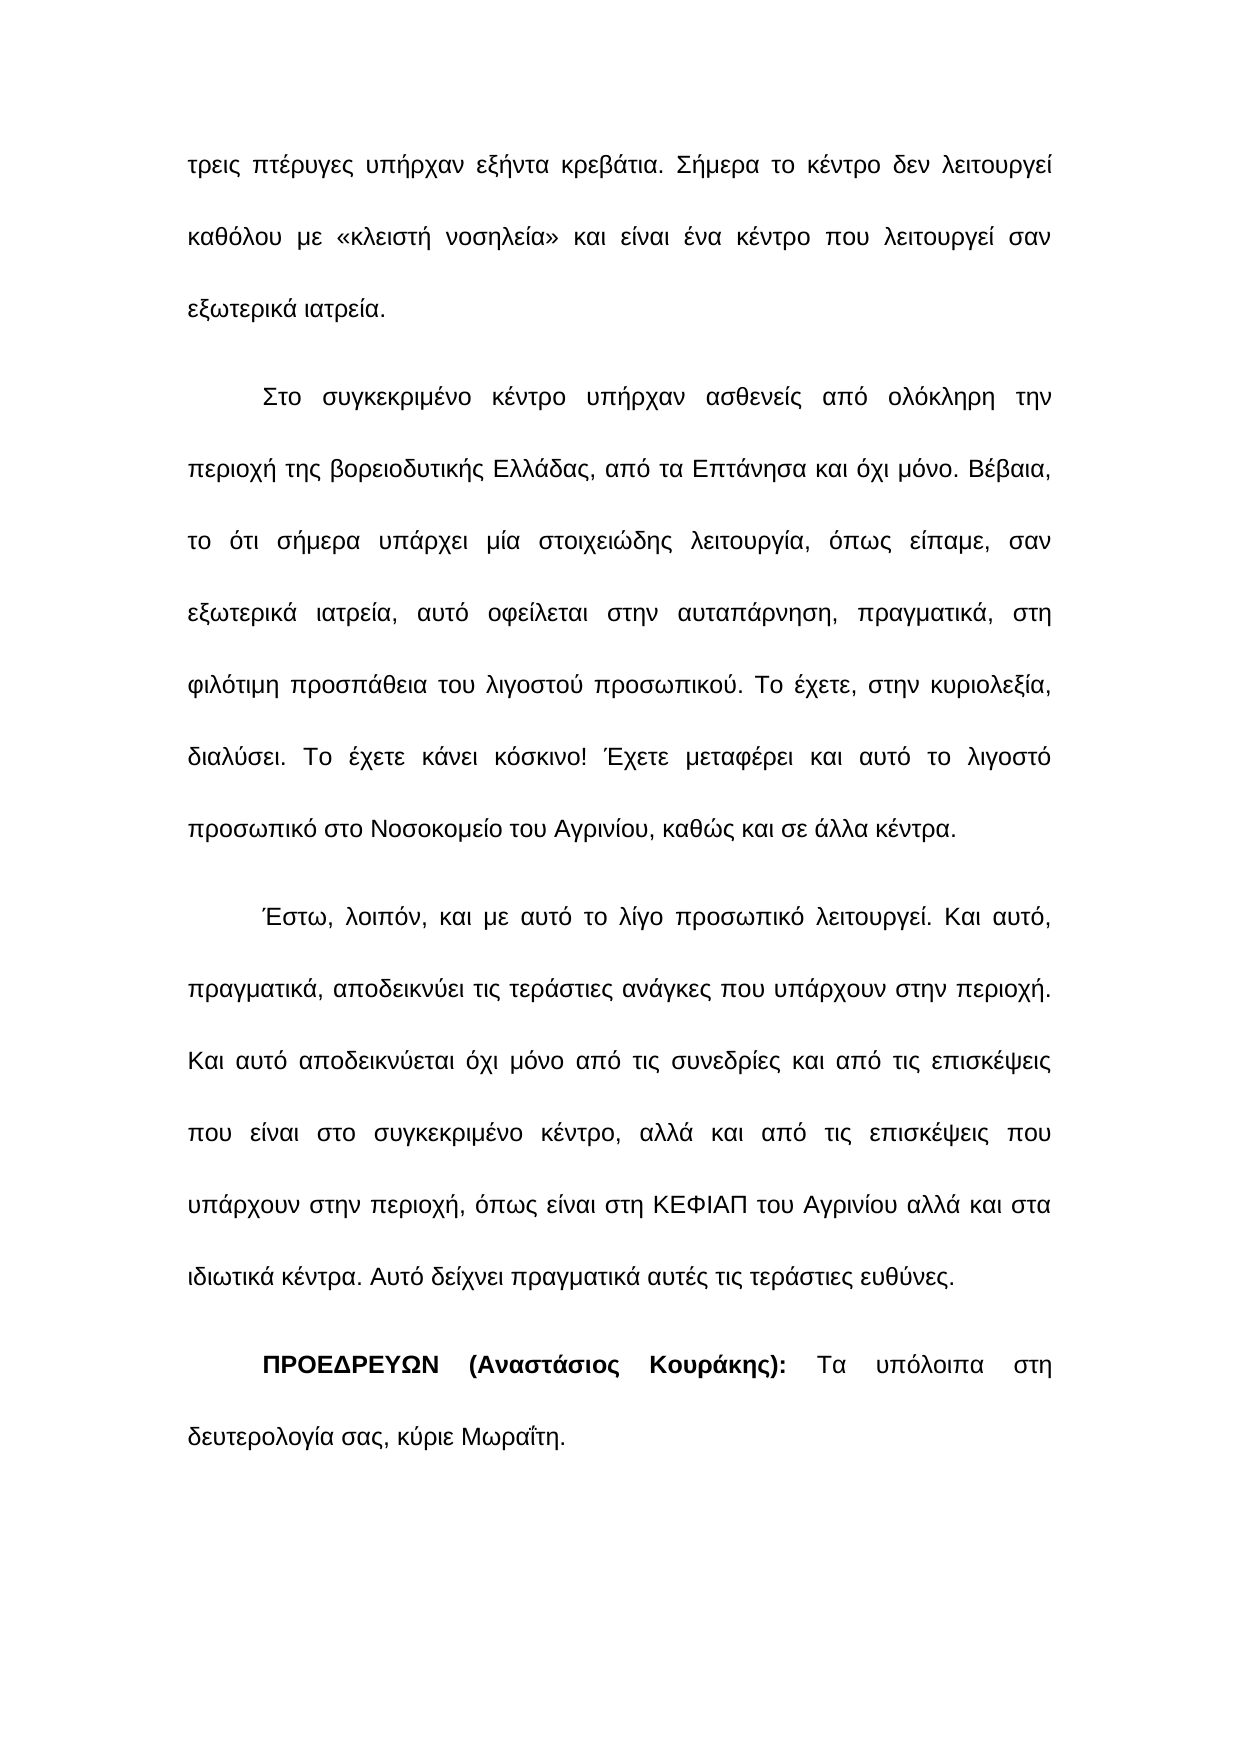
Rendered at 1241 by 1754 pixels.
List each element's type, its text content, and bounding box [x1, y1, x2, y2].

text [187, 150, 1053, 322]
text ΠΡΟΕΔΡΕΥΩΝ (Αναστάσιος Κουράκης): Τα υπόλοιπα στη δευτερολογία σας, κύριε Μωραΐτη. [187, 1350, 1053, 1451]
text Έστω, λοιπόν, και με αυτό το λίγο προσωπικό λειτουργεί. Και αυτό, πραγματικά, αποδεικνύει τις τεράστιες ανάγκες που υπάρχουν στην περιοχή. Και αυτό αποδεικνύεται όχι μόνο από τις συνεδρίες και από τις επισκέψεις που είναι στο συγκεκριμένο κέντρο, αλλά και από τις επισκέψεις που υπάρχουν στην περιοχή, όπως είναι στη ΚΕΦΙΑΠ του Αγρινίου αλλά και στα ιδιωτικά κέντρα. Αυτό δείχνει πραγματικά αυτές τις τεράστιες ευθύνες. [187, 902, 1053, 1290]
text Στο συγκεκριμένο κέντρο υπήρχαν ασθενείς από ολόκληρη την περιοχή της βορειοδυτικής Ελλάδας, από τα Επτάνησα και όχι μόνο. Βέβαια, το ότι σήμερα υπάρχει μία στοιχειώδης λειτουργία, όπως είπαμε, σαν εξωτερικά ιατρεία, αυτό οφείλεται στην αυταπάρνηση, πραγματικά, στη φιλότιμη προσπάθεια του λιγοστού προσωπικού. Το έχετε, στην κυριολεξία, διαλύσει. Το έχετε κάνει κόσκινο! Έχετε μεταφέρει και αυτό το λιγοστό προσωπικό στο Νοσοκομείο του Αγρινίου, καθώς και σε άλλα κέντρα. [187, 382, 1053, 842]
